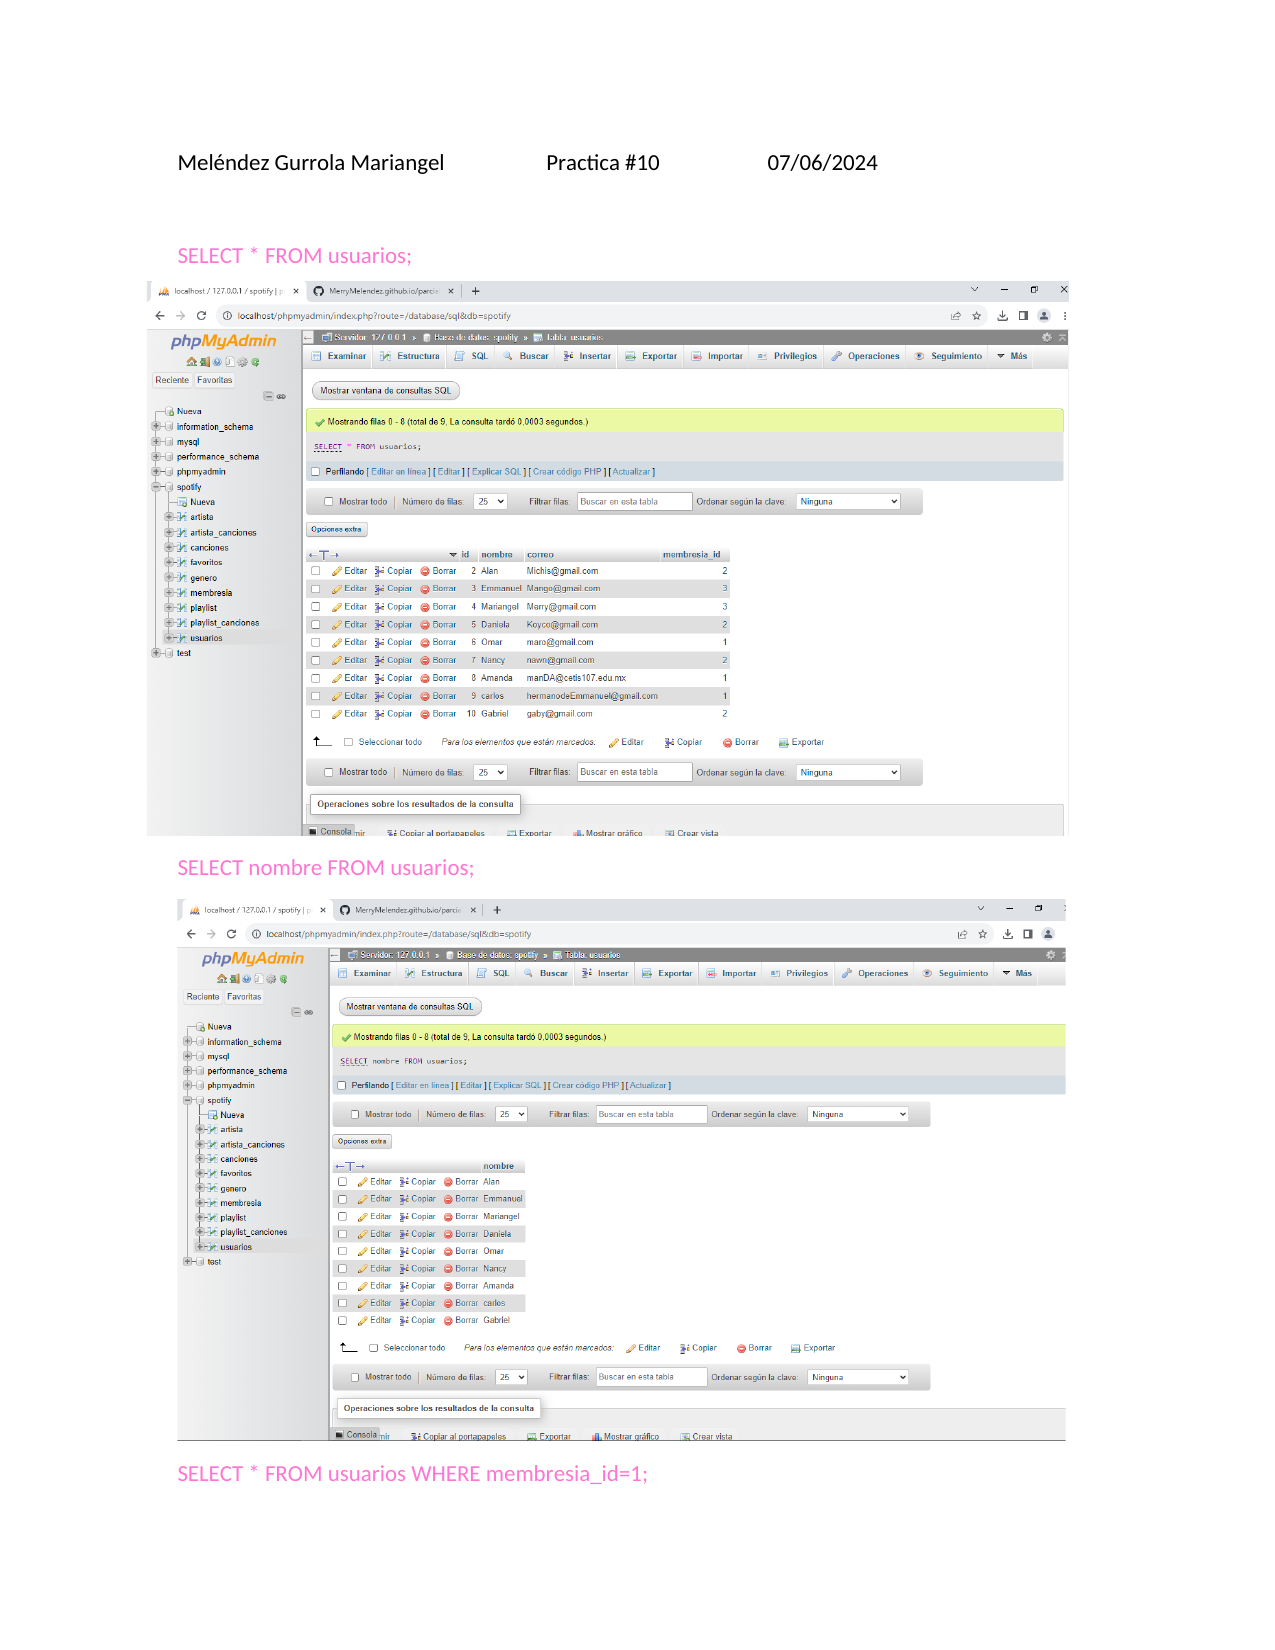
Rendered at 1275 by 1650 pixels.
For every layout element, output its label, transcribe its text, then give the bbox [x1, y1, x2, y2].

picture [177, 899, 1066, 1441]
picture [146, 281, 1069, 836]
text Meléndez Gurrola Mariangel Practica #10 07/06/2024 [177, 148, 1098, 176]
text SELECT * FROM usuarios WHERE membresia_id=1; [177, 1459, 1098, 1487]
text SELECT * FROM usuarios; [177, 241, 1098, 269]
